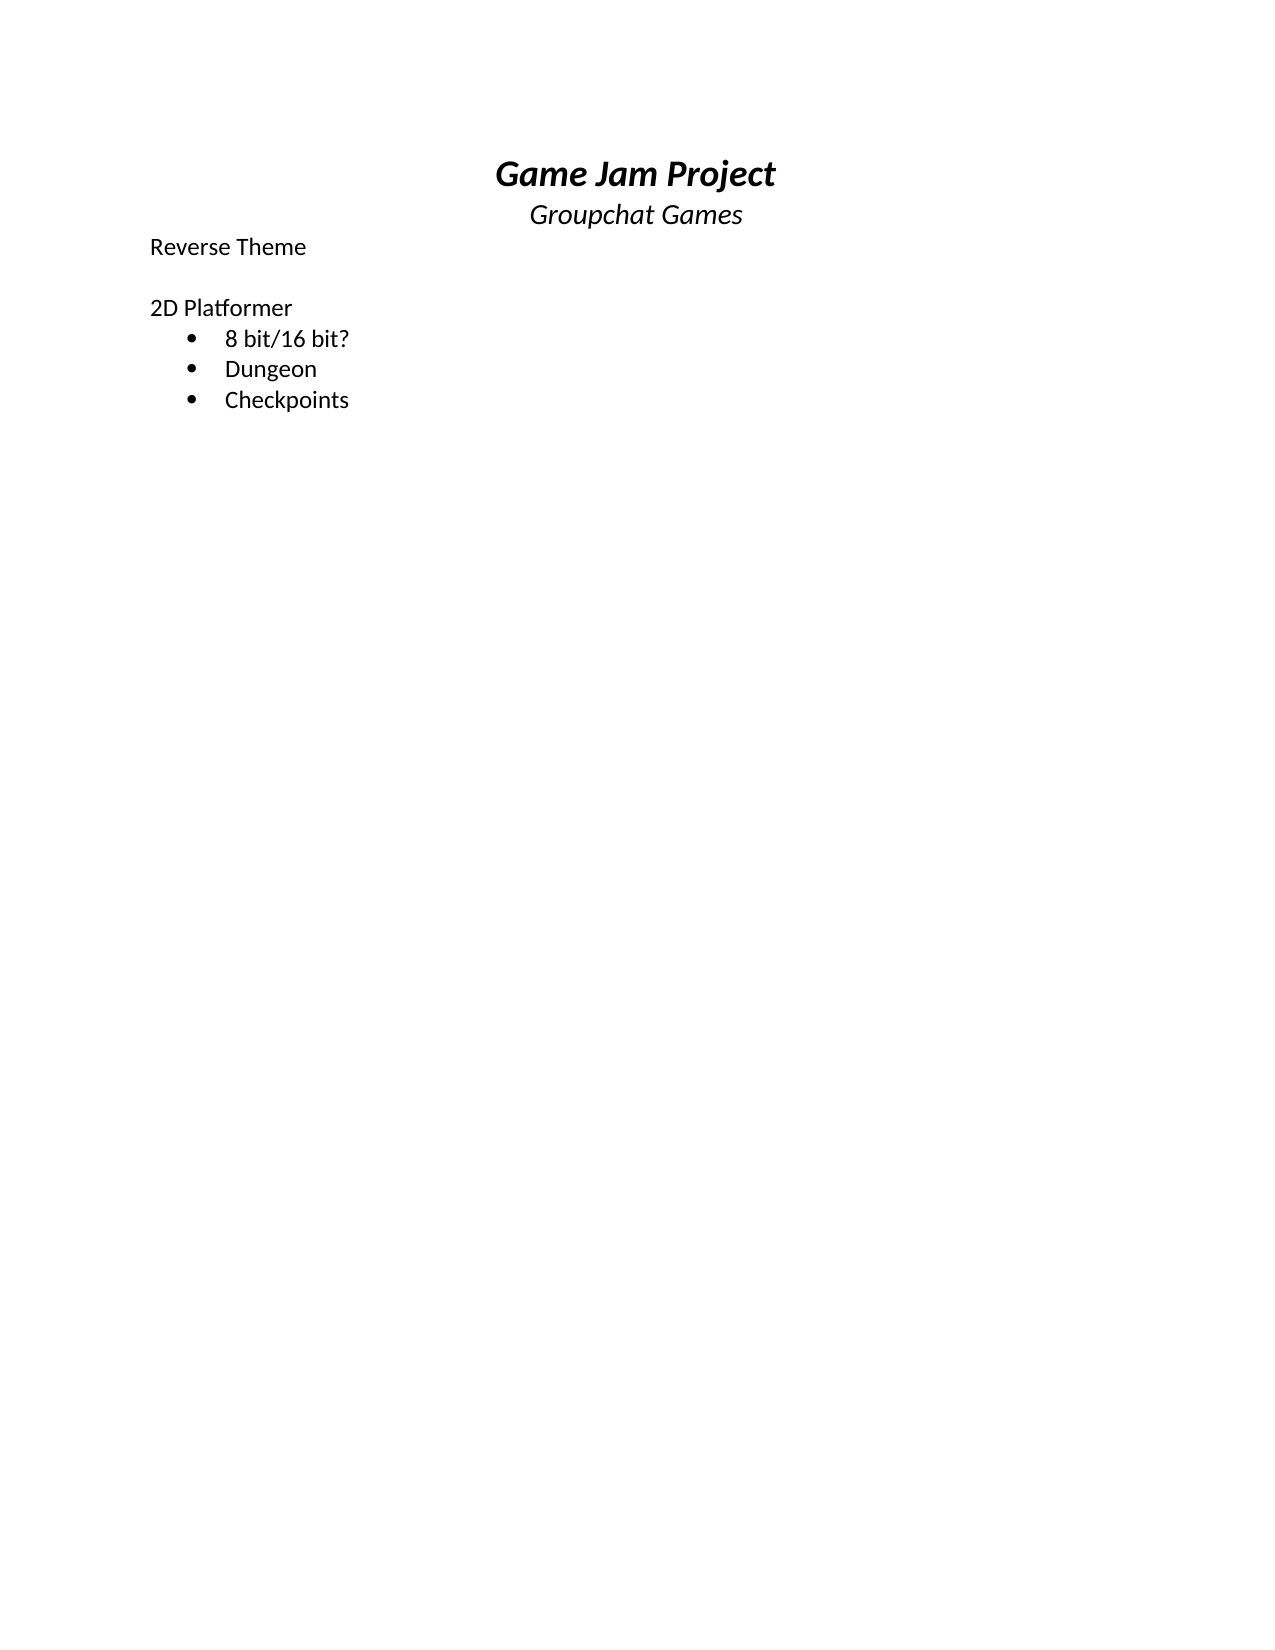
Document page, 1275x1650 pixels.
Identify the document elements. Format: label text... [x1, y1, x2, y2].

list Checkpoints [187, 384, 1125, 414]
list 8 bit/16 bit? [187, 323, 1125, 353]
text Groupchat Games [150, 196, 1125, 231]
list Dungeon [187, 353, 1125, 384]
text Reverse Theme [150, 231, 1125, 262]
text 2D Platformer [150, 292, 1125, 323]
text Game Jam Project [150, 150, 1125, 196]
